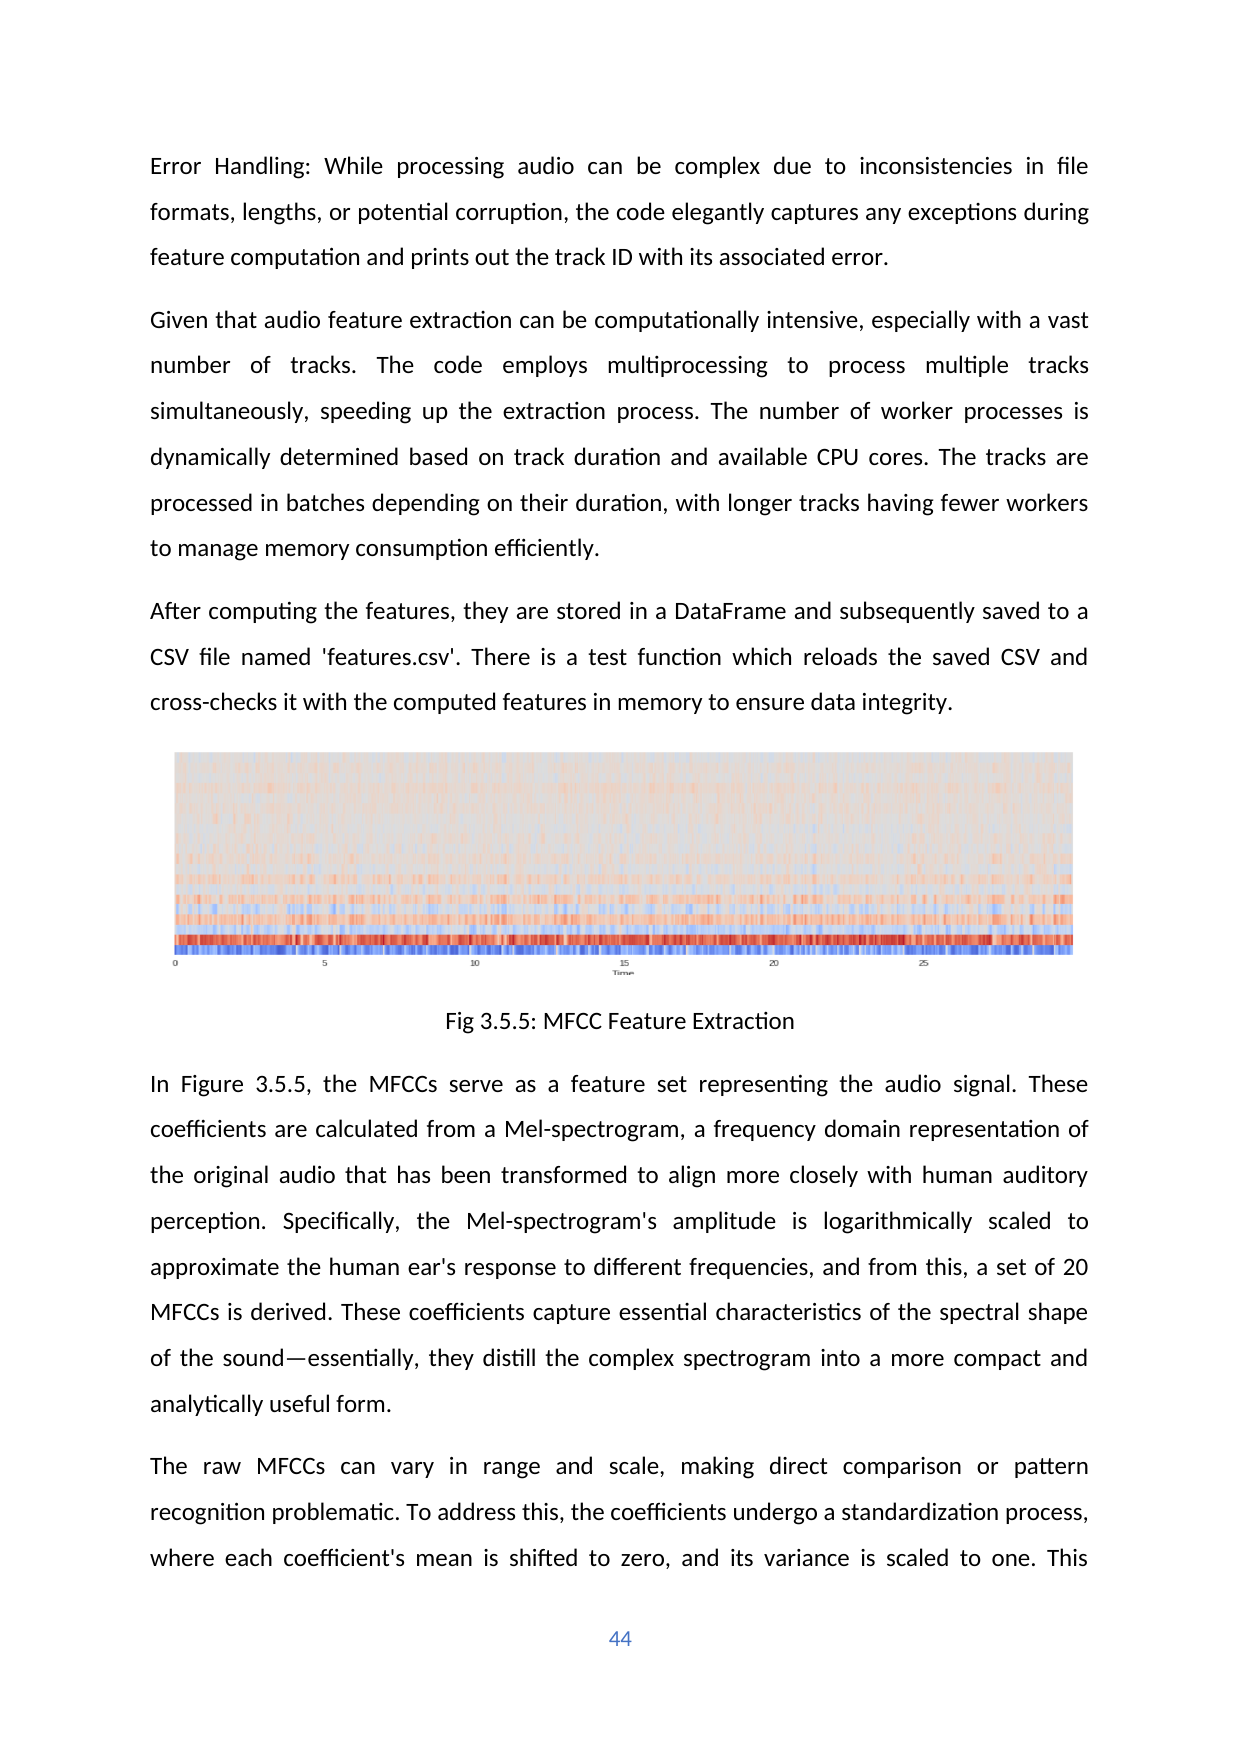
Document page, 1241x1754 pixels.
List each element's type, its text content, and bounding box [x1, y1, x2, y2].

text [150, 1450, 1090, 1572]
text Error Handling: While processing audio can be complex due to inconsistencies in file formats, lengths, or potential corruption, the code elegantly captures any exceptions during feature computation and prints out the track ID with its associated error. [150, 150, 1090, 272]
text Given that audio feature extraction can be computationally intensive, especially with a vast number of tracks. The code employs multiprocessing to process multiple tracks simultaneously, speeding up the extraction process. The number of worker processes is dynamically determined based on track duration and available CPU cores. The tracks are processed in batches depending on their duration, with longer tracks having fewer workers to manage memory consumption efficiently. [150, 304, 1090, 563]
text After computing the features, they are stored in a DataFrame and subsequently saved to a CSV file named 'features.csv'. There is a test function which reloads the saved CSV and cross-checks it with the computed features in memory to ensure data integrity. [150, 595, 1090, 717]
picture [150, 748, 1091, 975]
text Fig 3.5.5: MFCC Feature Extraction [150, 1005, 1090, 1036]
text In Figure 3.5.5, the MFCCs serve as a feature set representing the audio signal. These coefficients are calculated from a Mel-spectrogram, a frequency domain representation of the original audio that has been transformed to align more closely with human auditory perception. Specifically, the Mel-spectrogram's amplitude is logarithmically scaled to approximate the human ear's response to different frequencies, and from this, a set of 20 MFCCs is derived. These coefficients capture essential characteristics of the spectral shape of the sound—essentially, they distill the complex spectrogram into a more compact and analytically useful form. [150, 1068, 1090, 1418]
